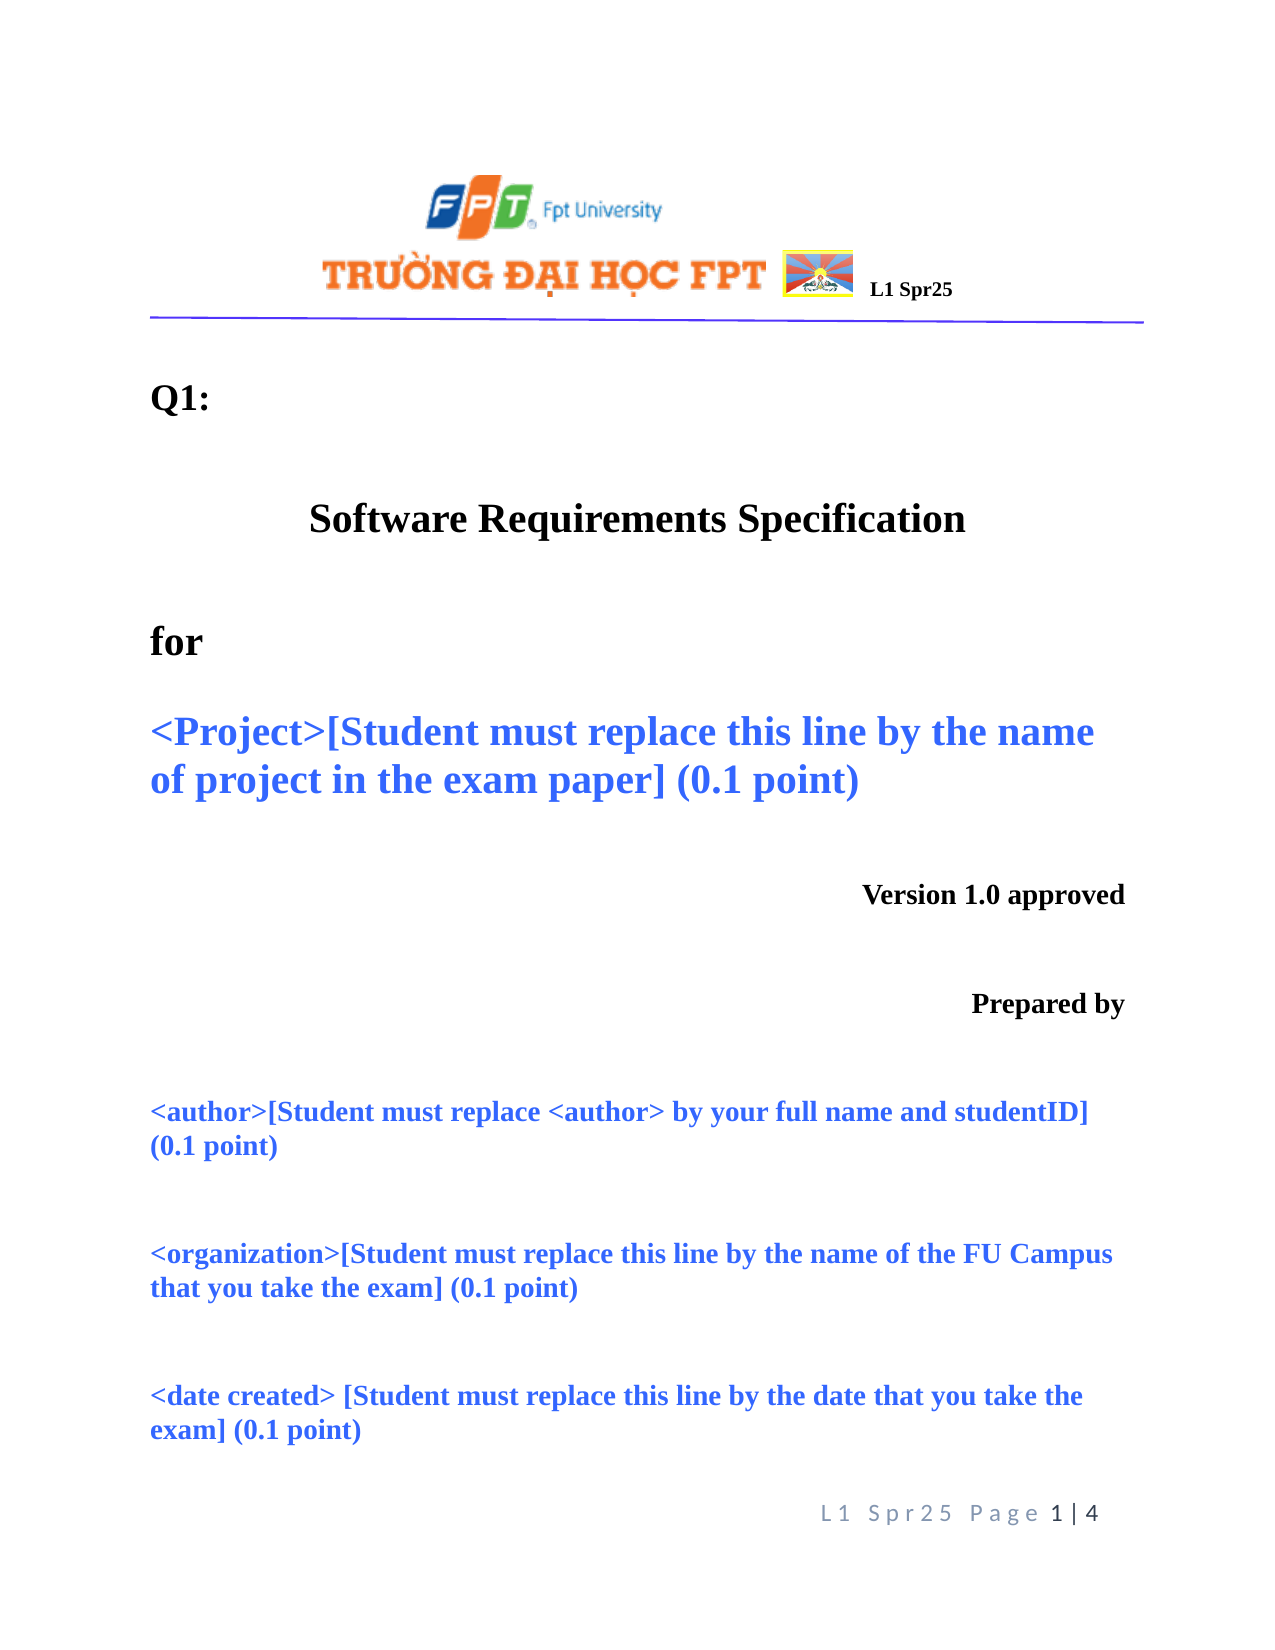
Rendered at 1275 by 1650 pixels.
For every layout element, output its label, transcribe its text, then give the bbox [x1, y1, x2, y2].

title <Project>[Student must replace this line by the name of project in the exam paper] (0.1 point) [150, 706, 1125, 802]
picture [322, 175, 766, 297]
text Prepared by [150, 986, 1125, 1019]
text <date created> [Student must replace this line by the date that you take the exam] (0.1 point) [150, 1378, 1125, 1446]
title Software Requirements Specification [150, 494, 1125, 542]
text <author>[Student must replace <author> by your full name and studentID] (0.1 point) [150, 1094, 1125, 1161]
picture [782, 250, 853, 297]
text Version 1.0 approved [150, 877, 1125, 911]
title Q1: [150, 376, 1125, 419]
text <organization>[Student must replace this line by the name of the FU Campus that you take the exam] (0.1 point) [150, 1236, 1125, 1303]
title for [150, 617, 1125, 665]
